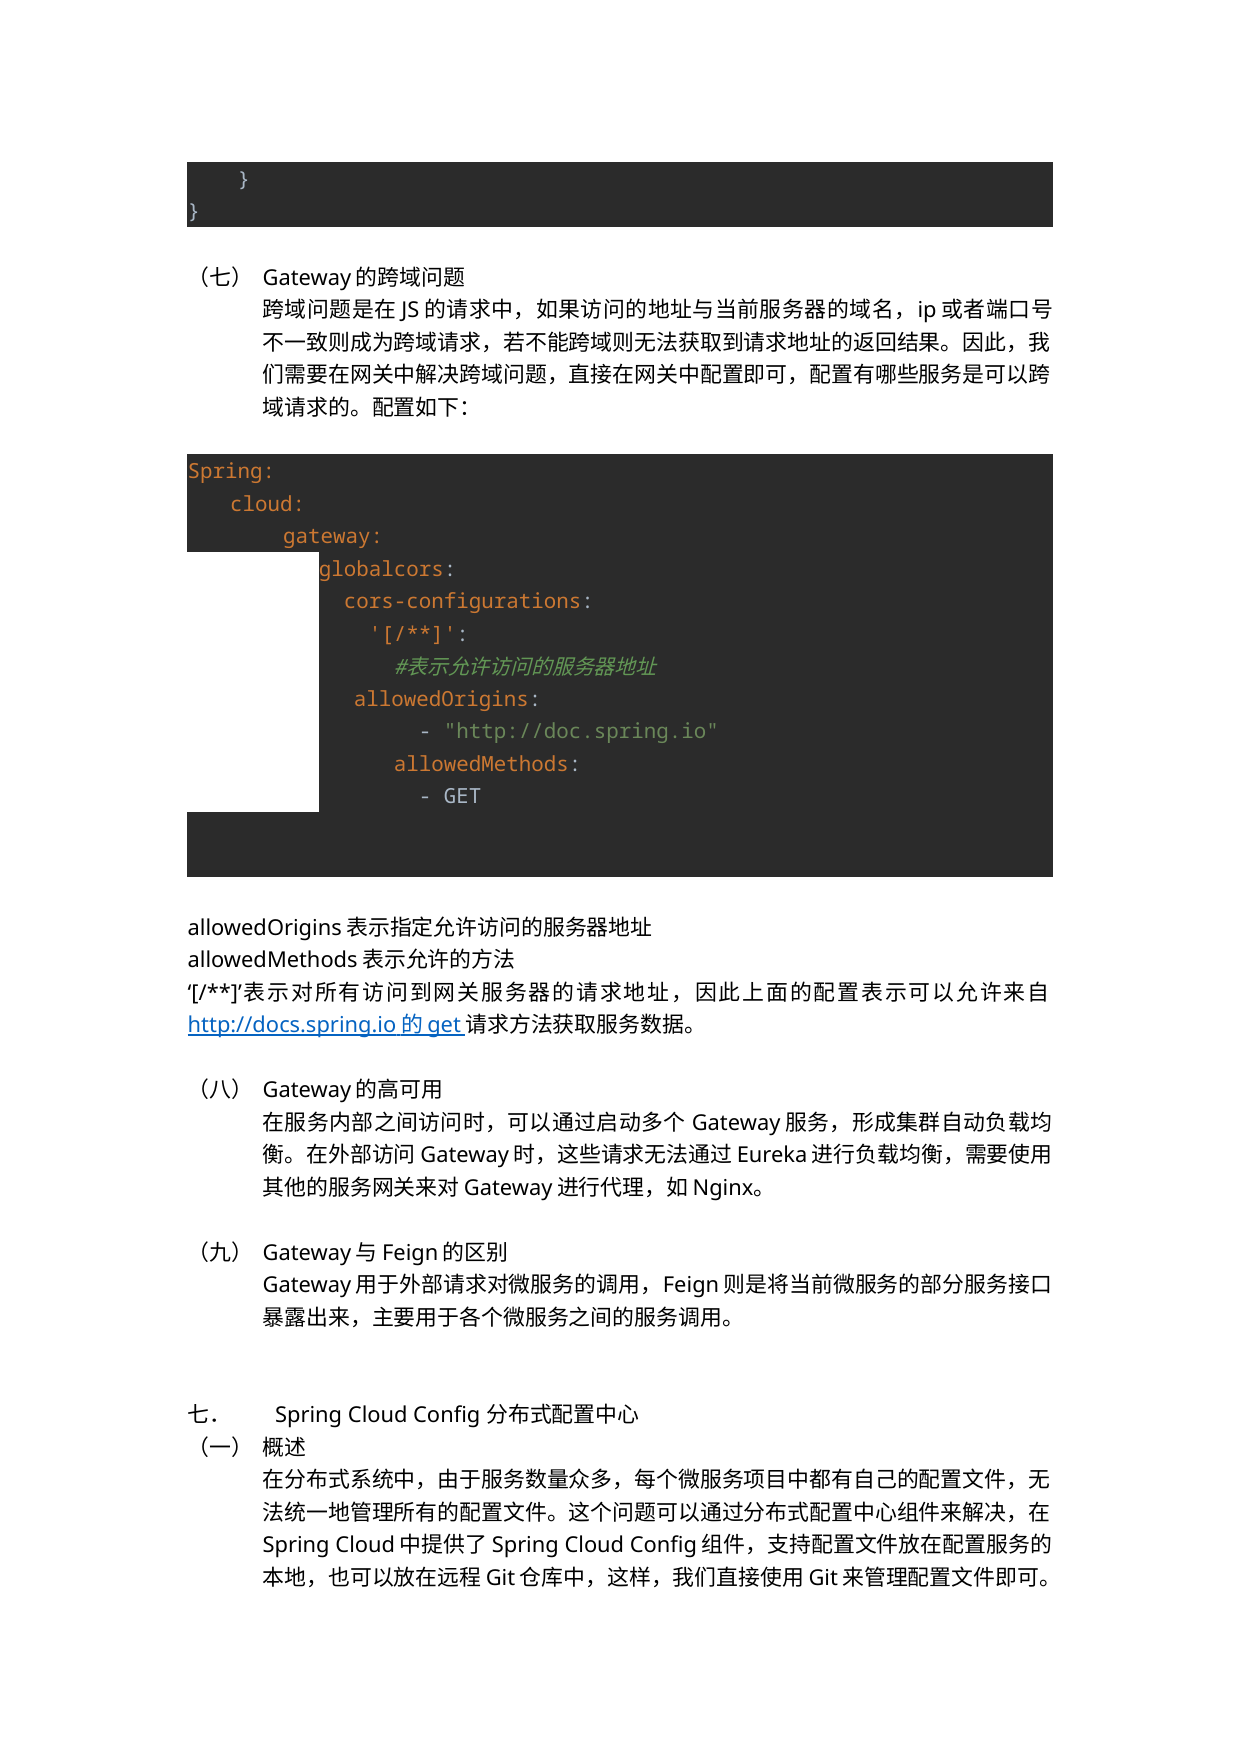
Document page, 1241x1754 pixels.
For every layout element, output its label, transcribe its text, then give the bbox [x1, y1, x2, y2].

text allowedOrigins表示指定允许访问的服务器地址 [187, 909, 1053, 942]
list Gateway用于外部请求对微服务的调用，Feign则是将当前微服务的部分服务接口暴露出来，主要用于各个微服务之间的服务调用。 [262, 1267, 1053, 1332]
list 跨域问题是在JS的请求中，如果访问的地址与当前服务器的域名，ip或者端口号不一致则成为跨域请求，若不能跨域则无法获取到请求地址的返回结果。因此，我们需要在网关中解决跨域问题，直接在网关中配置即可，配置有哪些服务是可以跨域请求的。配置如下： [262, 292, 1053, 422]
list Spring Cloud Config 分布式配置中心 [187, 1397, 1053, 1429]
list Gateway与Feign的区别 [187, 1234, 1053, 1267]
text ‘[/**]’表示对所有访问到网关服务器的请求地址，因此上面的配置表示可以允许来自http://docs.spring.io的get请求方法获取服务数据。 [187, 974, 1053, 1039]
text Spring: [187, 454, 1053, 487]
list 在分布式系统中，由于服务数量众多，每个微服务项目中都有自己的配置文件，无法统一地管理所有的配置文件。这个问题可以通过分布式配置中心组件来解决，在Spring Cloud中提供了Spring Cloud Config组件，支持配置文件放在配置服务的本地，也可以放在远程Git仓库中，这样，我们直接使用Git来管理配置文件即可。 [262, 1462, 1053, 1592]
text cloud: [187, 487, 1053, 519]
list Gateway的高可用 [187, 1072, 1053, 1104]
text gateway: [187, 519, 1053, 552]
text allowedMethods表示允许的方法 [187, 942, 1053, 974]
list 概述 [187, 1429, 1053, 1462]
list Gateway的跨域问题 [187, 259, 1053, 292]
text globalcors: cors-configurations: '[/**]': #表示允许访问的服务器地址 allowedOrigins: - "http://doc.spring.io" allowedMethods: - GET [319, 552, 1053, 812]
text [187, 162, 1053, 227]
list 在服务内部之间访问时，可以通过启动多个Gateway服务，形成集群自动负载均衡。在外部访问Gateway时，这些请求无法通过Eureka进行负载均衡，需要使用其他的服务网关来对Gateway进行代理，如Nginx。 [262, 1104, 1053, 1202]
